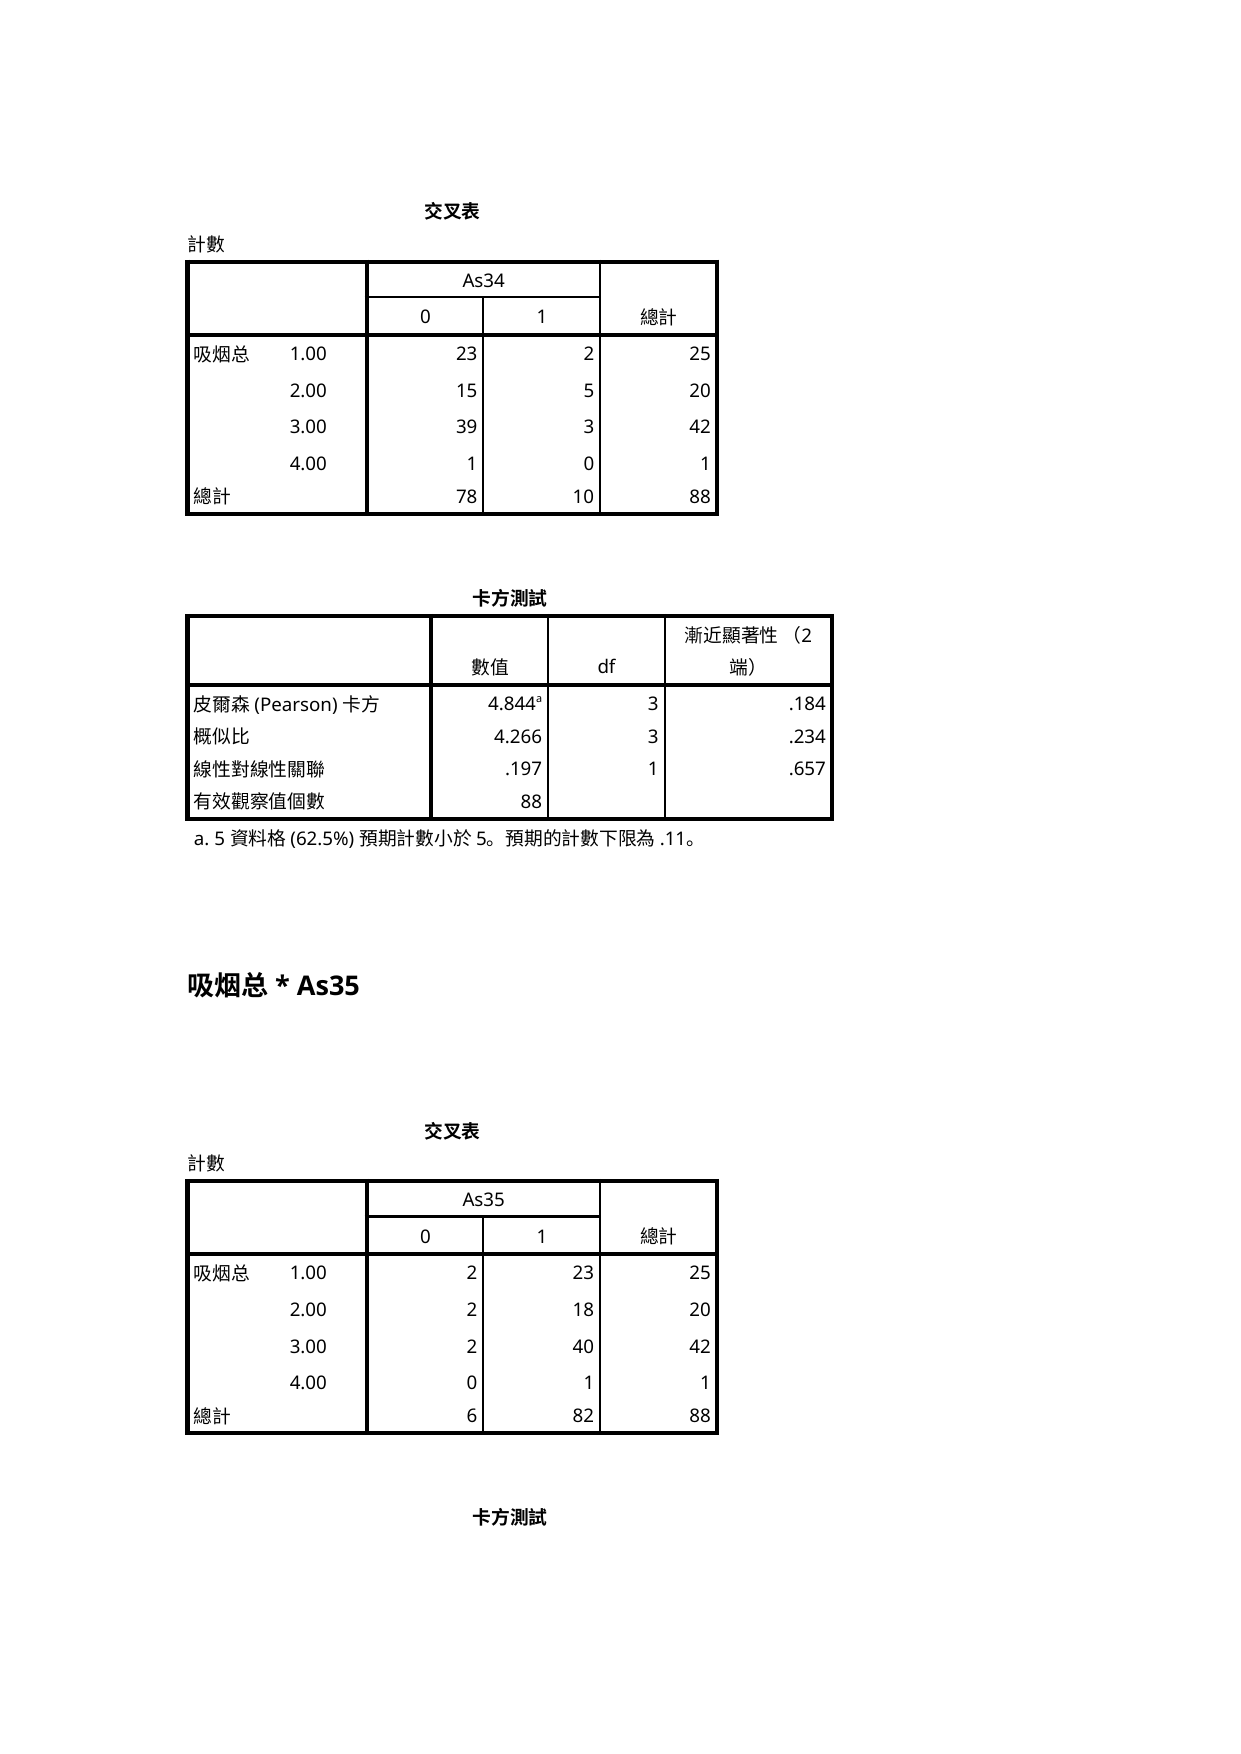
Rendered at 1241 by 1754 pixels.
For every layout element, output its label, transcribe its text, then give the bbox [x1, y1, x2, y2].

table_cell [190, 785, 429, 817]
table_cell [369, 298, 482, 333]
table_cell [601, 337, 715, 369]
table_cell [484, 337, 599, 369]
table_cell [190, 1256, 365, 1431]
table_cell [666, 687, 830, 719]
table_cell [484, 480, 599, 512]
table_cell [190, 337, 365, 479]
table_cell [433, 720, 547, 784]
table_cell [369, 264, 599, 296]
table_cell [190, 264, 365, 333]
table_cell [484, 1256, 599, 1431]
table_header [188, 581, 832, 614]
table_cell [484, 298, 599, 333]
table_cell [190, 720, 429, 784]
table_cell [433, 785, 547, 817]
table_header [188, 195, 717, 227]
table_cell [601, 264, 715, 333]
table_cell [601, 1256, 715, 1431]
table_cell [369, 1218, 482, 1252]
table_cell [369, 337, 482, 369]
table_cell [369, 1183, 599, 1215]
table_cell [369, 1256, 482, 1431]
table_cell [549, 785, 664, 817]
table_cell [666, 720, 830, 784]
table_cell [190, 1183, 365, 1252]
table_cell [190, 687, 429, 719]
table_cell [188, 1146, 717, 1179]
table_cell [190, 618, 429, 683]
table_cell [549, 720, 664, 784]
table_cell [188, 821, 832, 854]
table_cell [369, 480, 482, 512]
text 吸烟总 * As35 [187, 951, 1053, 1016]
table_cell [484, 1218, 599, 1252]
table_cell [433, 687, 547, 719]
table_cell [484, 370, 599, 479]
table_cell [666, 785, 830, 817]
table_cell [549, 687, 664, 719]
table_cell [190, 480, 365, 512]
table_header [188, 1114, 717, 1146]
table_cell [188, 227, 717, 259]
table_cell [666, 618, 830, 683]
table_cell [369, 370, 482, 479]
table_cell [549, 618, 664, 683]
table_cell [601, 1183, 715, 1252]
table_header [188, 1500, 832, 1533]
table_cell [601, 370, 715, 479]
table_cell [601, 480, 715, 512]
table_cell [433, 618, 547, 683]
